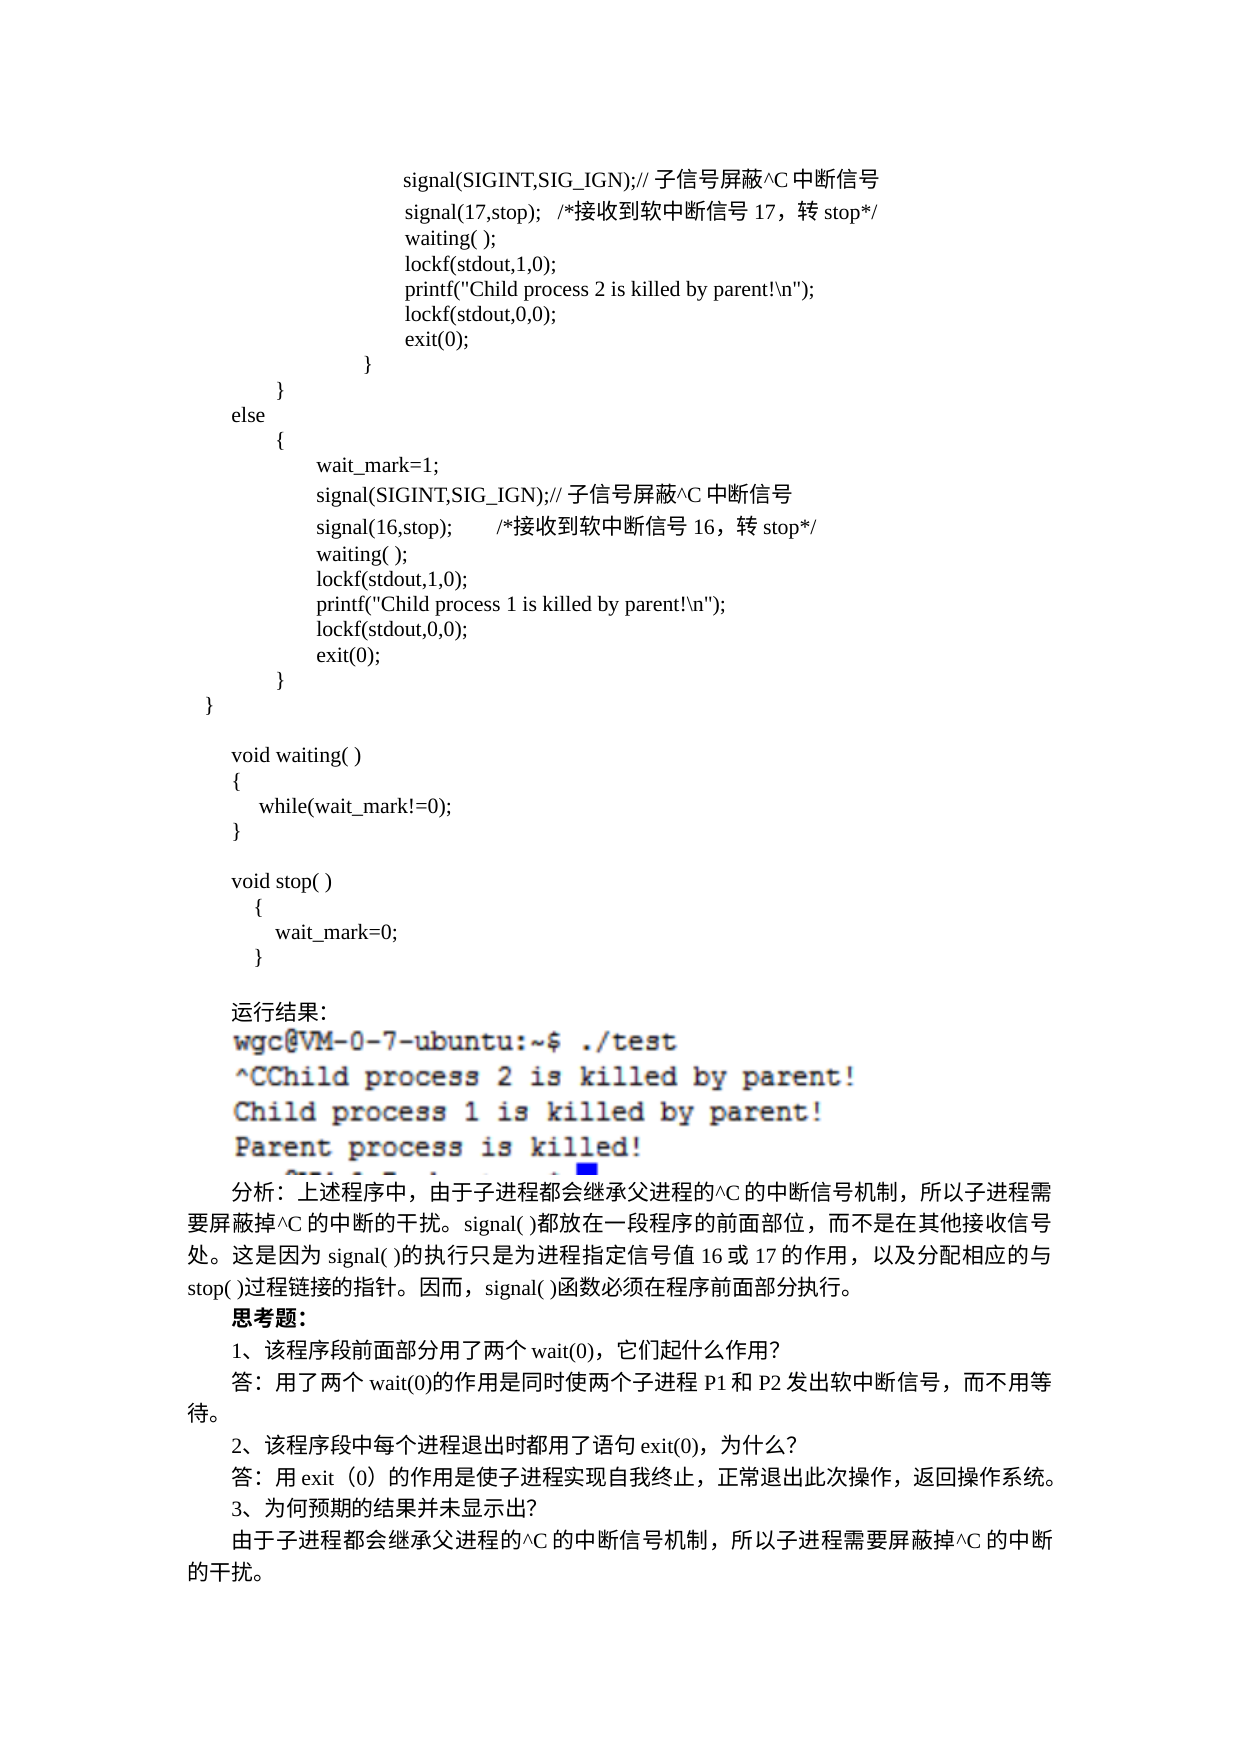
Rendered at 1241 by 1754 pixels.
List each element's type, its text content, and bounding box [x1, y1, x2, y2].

text 由于子进程都会继承父进程的^C的中断信号机制，所以子进程需要屏蔽掉^C的中断的干扰。 [187, 1523, 1053, 1586]
text } [187, 944, 1053, 969]
text { [187, 894, 1053, 919]
text } [187, 351, 1053, 377]
text wait_mark=0; [187, 919, 1053, 944]
text 分析：上述程序中，由于子进程都会继承父进程的^C的中断信号机制，所以子进程需要屏蔽掉^C的中断的干扰。signal( )都放在一段程序的前面部位，而不是在其他接收信号处。这是因为signal( )的执行只是为进程指定信号值16或17的作用，以及分配相应的与stop( )过程链接的指针。因而，signal( )函数必须在程序前面部分执行。 [187, 1175, 1053, 1301]
text 答：用exit（0）的作用是使子进程实现自我终止，正常退出此次操作，返回操作系统。 [187, 1460, 1053, 1491]
text signal(16,stop); /*接收到软中断信号16，转stop*/ [187, 509, 1053, 541]
text 答：用了两个wait(0)的作用是同时使两个子进程P1和P2发出软中断信号，而不用等待。 [187, 1365, 1053, 1428]
text printf("Child process 2 is killed by parent!\n"); [187, 276, 1053, 301]
text } [187, 818, 1053, 843]
text 2、该程序段中每个进程退出时都用了语句exit(0)，为什么？ [187, 1428, 1053, 1460]
text 运行结果： [187, 994, 1053, 1026]
text } [187, 377, 1053, 402]
text signal(SIGINT,SIG_IGN);// 子信号屏蔽^C中断信号 [187, 477, 1053, 509]
text waiting( ); [187, 225, 1053, 251]
text 思考题： [187, 1301, 1053, 1333]
text lockf(stdout,1,0); [187, 251, 1053, 276]
text 3、为何预期的结果并未显示出？ [187, 1491, 1053, 1523]
text wait_mark=1; [187, 452, 1053, 477]
text lockf(stdout,1,0); [187, 566, 1053, 591]
text else [187, 402, 1053, 427]
text 1、该程序段前面部分用了两个wait(0)，它们起什么作用？ [187, 1333, 1053, 1365]
text void stop( ) [187, 868, 1053, 894]
text signal(SIGINT,SIG_IGN);// 子信号屏蔽^C中断信号 [187, 162, 1053, 194]
text } } [187, 667, 1053, 717]
text exit(0); [187, 326, 1053, 351]
text void waiting( ) [187, 742, 1053, 768]
text waiting( ); [187, 541, 1053, 566]
text { [187, 427, 1053, 452]
text { [187, 768, 1053, 793]
text signal(17,stop); /*接收到软中断信号17，转stop*/ [187, 194, 1053, 225]
picture [231, 1026, 986, 1175]
text exit(0); [187, 642, 1053, 667]
text lockf(stdout,0,0); [187, 616, 1053, 642]
text while(wait_mark!=0); [187, 793, 1053, 818]
text lockf(stdout,0,0); [187, 301, 1053, 326]
text printf("Child process 1 is killed by parent!\n"); [187, 591, 1053, 616]
